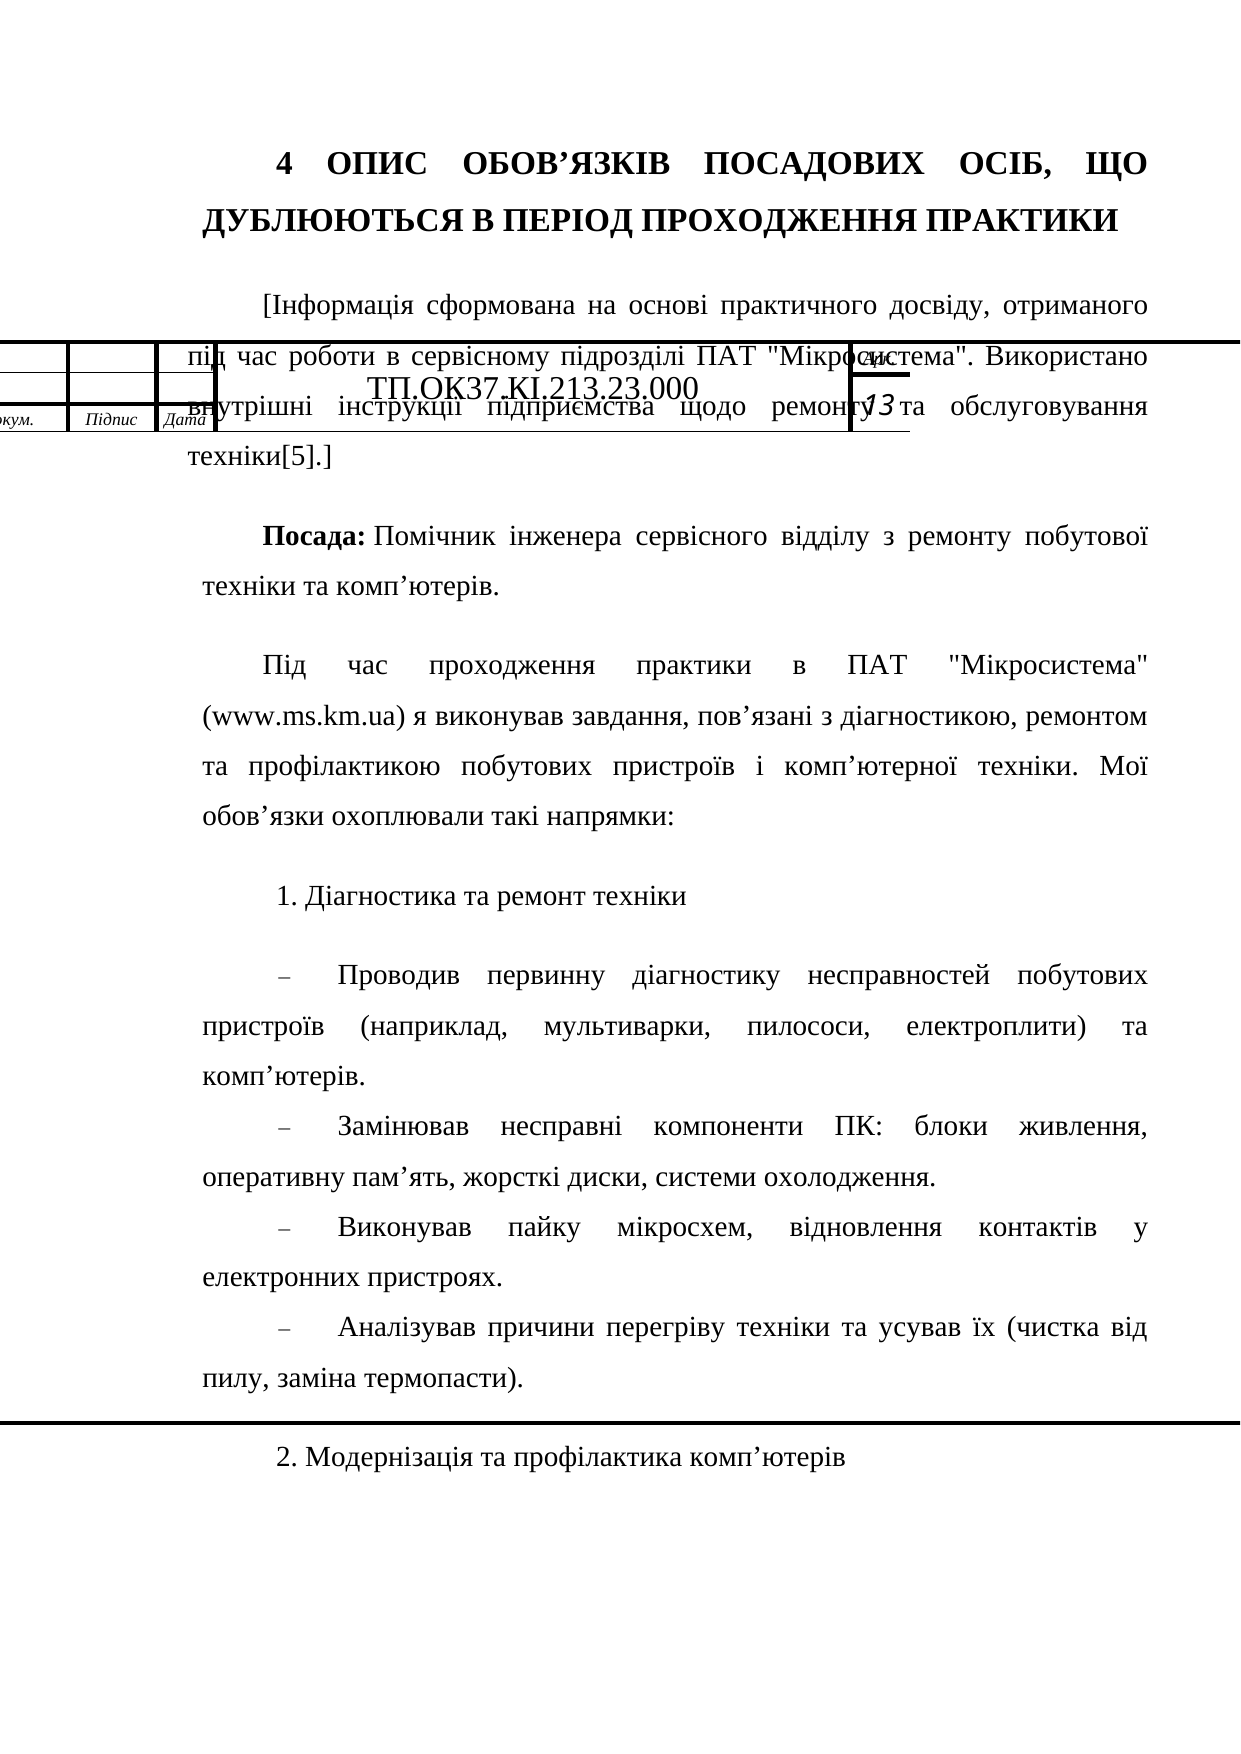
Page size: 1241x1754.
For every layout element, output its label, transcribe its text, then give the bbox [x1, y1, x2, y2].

text 4 ОПИС ОБОВ’ЯЗКІВ ПОСАДОВИХ ОСІБ, ЩО ДУБЛЮЮТЬСЯ В ПЕРІОД ПРОХОДЖЕННЯ ПРАКТИКИ [202, 143, 1149, 239]
text Посада: Помічник інженера сервісного відділу з ремонту побутової техніки та комп’ютерів. [202, 518, 1149, 602]
text Під час проходження практики в ПАТ "Мікросистема" (www.ms.km.ua) я виконував завдання, пов’язані з діагностикою, ремонтом та профілактикою побутових пристроїв і комп’ютерної техніки. Мої обов’язки охоплювали такі напрямки: [202, 647, 1149, 832]
list Проводив первинну діагностику несправностей побутових пристроїв (наприклад, мультиварки, пилососи, електроплити) та комп’ютерів. [202, 957, 1149, 1092]
list Аналізував причини перегріву техніки та усував їх (чистка від пилу, заміна термопасти). [202, 1309, 1149, 1393]
text 1. Діагностика та ремонт техніки [276, 878, 1149, 911]
text [Інформація сформована на основі практичного досвіду, отриманого під час роботи в сервісному підрозділі ПАТ "Мікросистема". Використано внутрішні інструкції підприємства щодо ремонту та обслуговування техніки[5].] [187, 287, 1149, 472]
text 2. Модернізація та профілактика комп’ютерів [276, 1439, 1149, 1473]
list Замінював несправні компоненти ПК: блоки живлення, оперативну пам’ять, жорсткі диски, системи охолодження. [202, 1108, 1149, 1192]
list Виконував пайку мікросхем, відновлення контактів у електронних пристроях. [202, 1209, 1149, 1293]
